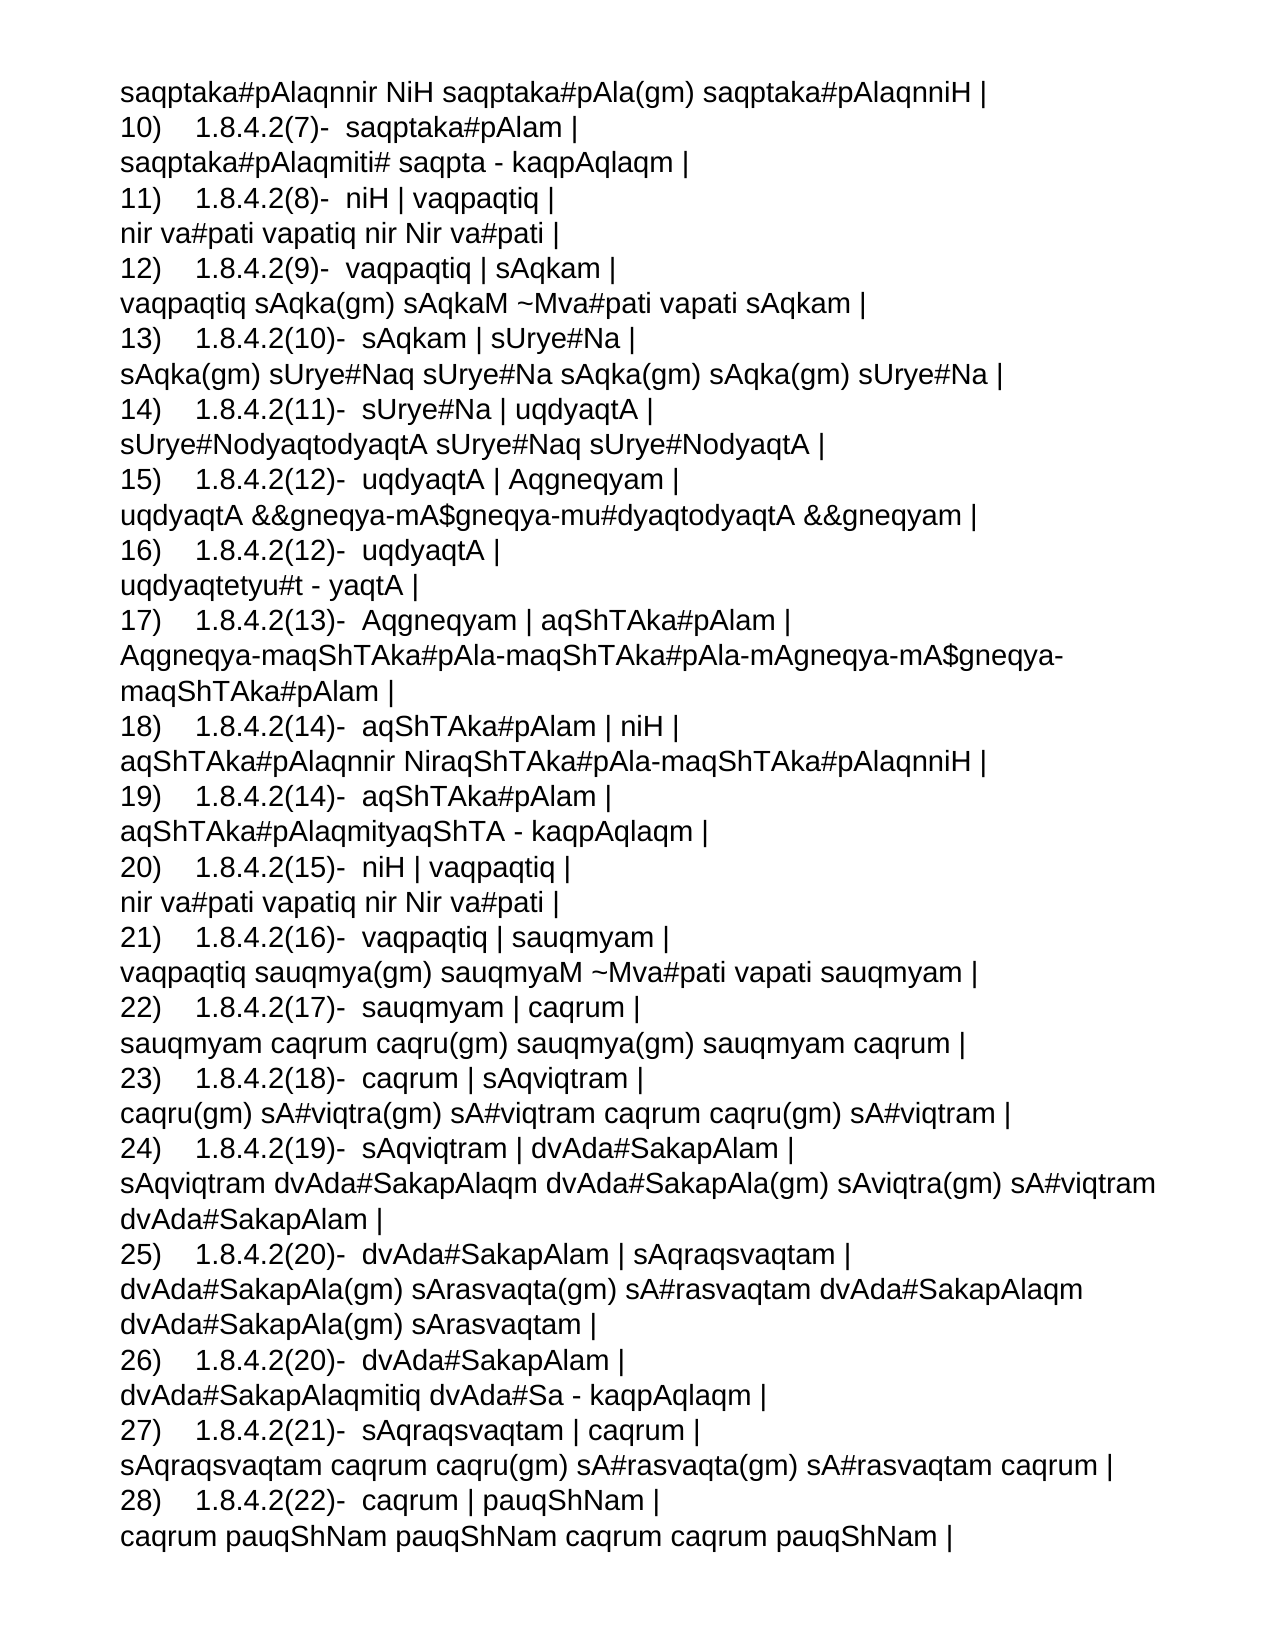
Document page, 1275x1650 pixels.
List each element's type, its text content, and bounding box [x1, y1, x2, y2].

text uqdyaqtetyu#t - yaqtA | [120, 568, 1200, 601]
text dvAda#SakapAlaqmitiq dvAda#Sa - kaqpAqlaqm | [120, 1378, 1200, 1411]
text caqrum pauqShNam pauqShNam caqrum caqrum pauqShNam | [120, 1518, 1200, 1552]
text 28) 1.8.4.2(22)- caqrum | pauqShNam | [120, 1483, 1200, 1517]
text 14) 1.8.4.2(11)- sUrye#Na | uqdyaqtA | [120, 392, 1200, 425]
text 12) 1.8.4.2(9)- vaqpaqtiq | sAqkam | [120, 251, 1200, 284]
text 18) 1.8.4.2(14)- aqShTAka#pAlam | niH | [120, 709, 1200, 742]
text 21) 1.8.4.2(16)- vaqpaqtiq | sauqmyam | [120, 920, 1200, 953]
text 13) 1.8.4.2(10)- sAqkam | sUrye#Na | [120, 321, 1200, 355]
text 27) 1.8.4.2(21)- sAqraqsvaqtam | caqrum | [120, 1413, 1200, 1446]
text 11) 1.8.4.2(8)- niH | vaqpaqtiq | [120, 181, 1200, 214]
text sauqmyam caqrum caqru(gm) sauqmya(gm) sauqmyam caqrum | [120, 1026, 1200, 1059]
text 26) 1.8.4.2(20)- dvAda#SakapAlam | [120, 1342, 1200, 1376]
text dvAda#SakapAla(gm) sArasvaqta(gm) sA#rasvaqtam dvAda#SakapAlaqm dvAda#SakapAla(gm) sArasvaqtam | [120, 1272, 1200, 1341]
text uqdyaqtA &&gneqya-mA$gneqya-mu#dyaqtodyaqtA &&gneqyam | [120, 497, 1200, 531]
text nir va#pati vapatiq nir Nir va#pati | [120, 216, 1200, 249]
text 23) 1.8.4.2(18)- caqrum | sAqviqtram | [120, 1061, 1200, 1094]
text 20) 1.8.4.2(15)- niH | vaqpaqtiq | [120, 849, 1200, 883]
text sAqka(gm) sUrye#Naq sUrye#Na sAqka(gm) sAqka(gm) sUrye#Na | [120, 357, 1200, 390]
text Aqgneqya-maqShTAka#pAla-maqShTAka#pAla-mAgneqya-mA$gneqya-maqShTAka#pAlam | [120, 638, 1200, 707]
text 10) 1.8.4.2(7)- saqptaka#pAlam | [120, 110, 1200, 144]
text 25) 1.8.4.2(20)- dvAda#SakapAlam | sAqraqsvaqtam | [120, 1237, 1200, 1270]
text caqru(gm) sA#viqtra(gm) sA#viqtram caqrum caqru(gm) sA#viqtram | [120, 1096, 1200, 1129]
text 17) 1.8.4.2(13)- Aqgneqyam | aqShTAka#pAlam | [120, 603, 1200, 637]
text 16) 1.8.4.2(12)- uqdyaqtA | [120, 533, 1200, 566]
text aqShTAka#pAlaqnnir NiraqShTAka#pAla-maqShTAka#pAlaqnniH | [120, 744, 1200, 777]
text 15) 1.8.4.2(12)- uqdyaqtA | Aqgneqyam | [120, 462, 1200, 496]
text 24) 1.8.4.2(19)- sAqviqtram | dvAda#SakapAlam | [120, 1131, 1200, 1165]
text sAqviqtram dvAda#SakapAlaqm dvAda#SakapAla(gm) sAviqtra(gm) sA#viqtram dvAda#SakapAlam | [120, 1166, 1200, 1235]
text vaqpaqtiq sauqmya(gm) sauqmyaM ~Mva#pati vapati sauqmyam | [120, 955, 1200, 989]
text sAqraqsvaqtam caqrum caqru(gm) sA#rasvaqta(gm) sA#rasvaqtam caqrum | [120, 1448, 1200, 1482]
text aqShTAka#pAlaqmityaqShTA - kaqpAqlaqm | [120, 814, 1200, 848]
text saqptaka#pAlaqmiti# saqpta - kaqpAqlaqm | [120, 145, 1200, 179]
text vaqpaqtiq sAqka(gm) sAqkaM ~Mva#pati vapati sAqkam | [120, 286, 1200, 320]
text saqptaka#pAlaqnnir NiH saqptaka#pAla(gm) saqptaka#pAlaqnniH | [120, 75, 1200, 108]
text nir va#pati vapatiq nir Nir va#pati | [120, 885, 1200, 918]
text sUrye#NodyaqtodyaqtA sUrye#Naq sUrye#NodyaqtA | [120, 427, 1200, 461]
text 19) 1.8.4.2(14)- aqShTAka#pAlam | [120, 779, 1200, 813]
text 22) 1.8.4.2(17)- sauqmyam | caqrum | [120, 990, 1200, 1024]
